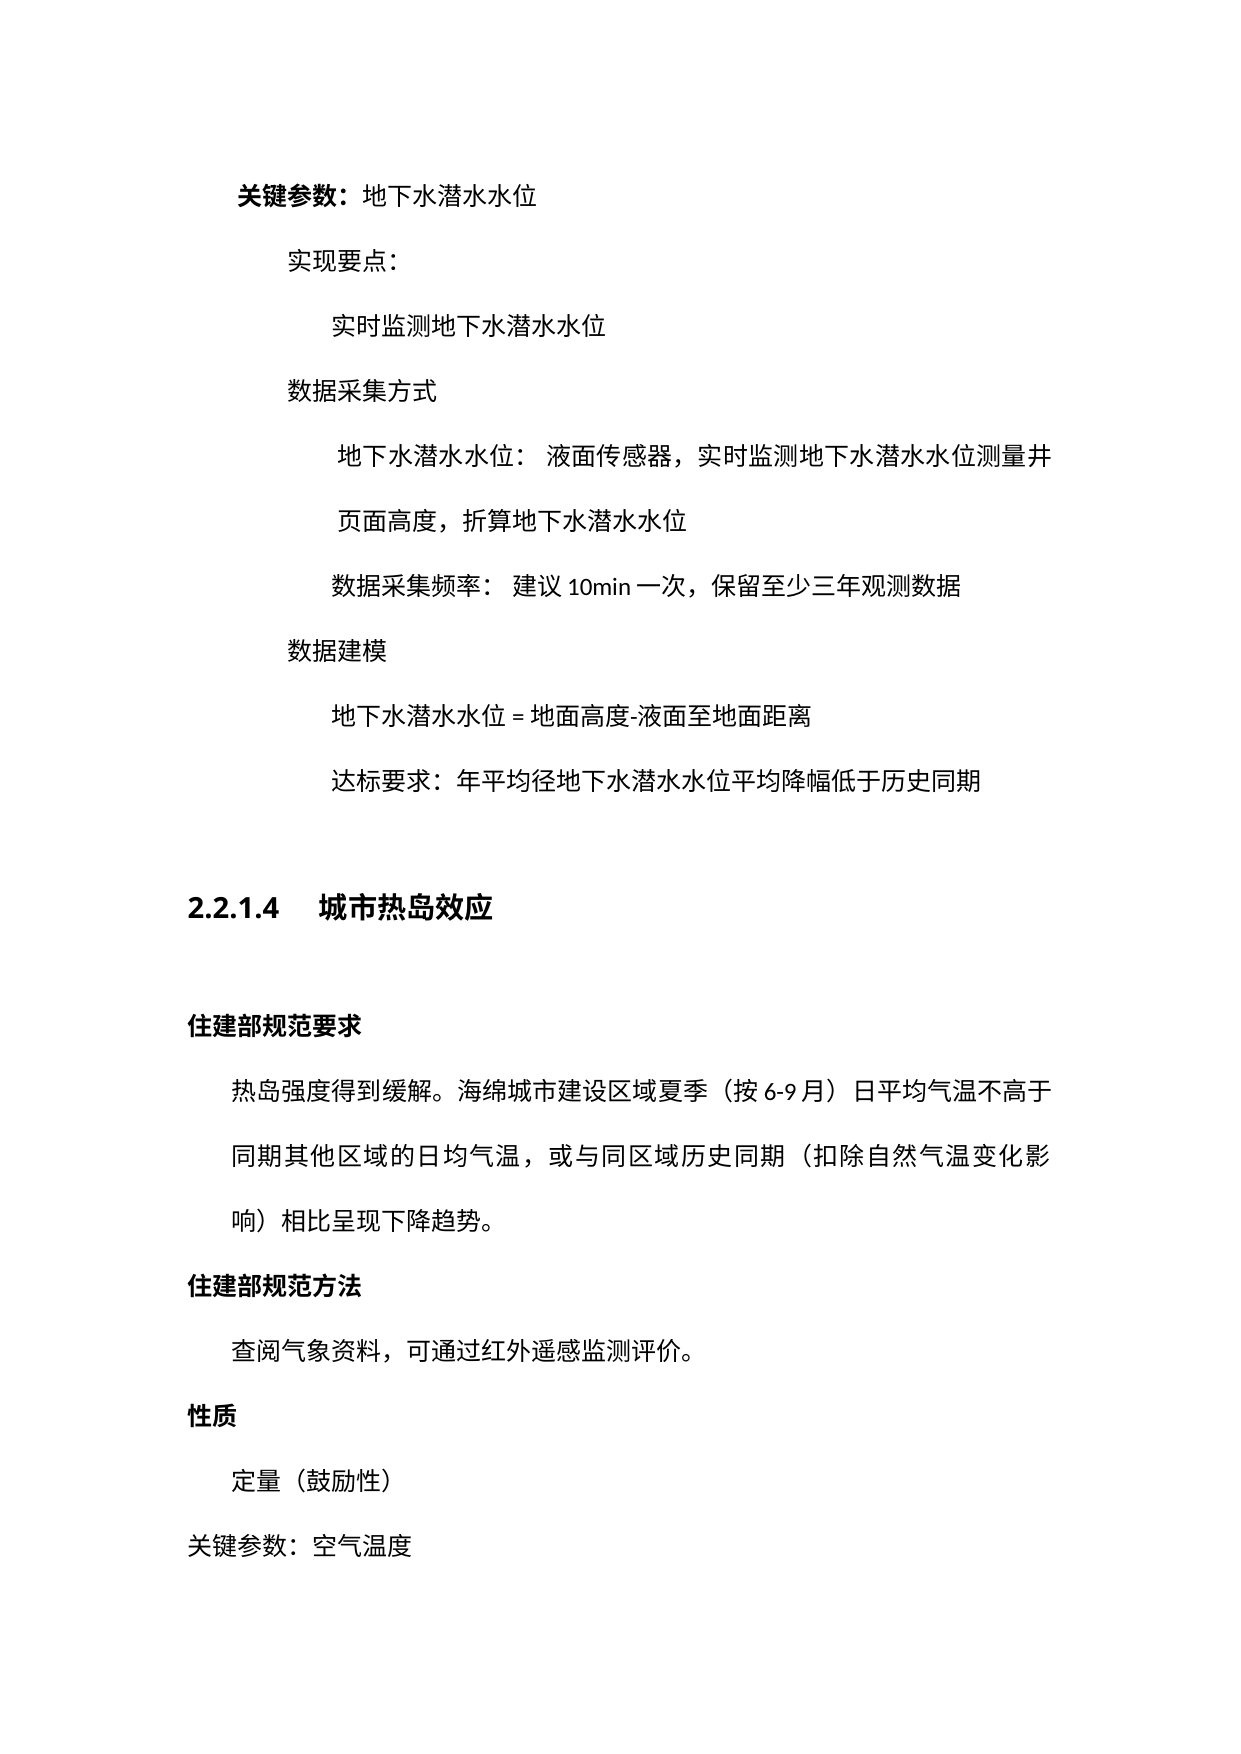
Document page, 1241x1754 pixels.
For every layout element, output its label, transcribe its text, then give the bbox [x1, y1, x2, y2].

text 实现要点： [287, 227, 1053, 292]
text 性质 [187, 1382, 1053, 1447]
text 住建部规范方法 [187, 1252, 1053, 1317]
text 地下水潜水水位： 液面传感器，实时监测地下水潜水水位测量井页面高度，折算地下水潜水水位 [337, 422, 1053, 552]
text 热岛强度得到缓解。海绵城市建设区域夏季（按6-9月）日平均气温不高于同期其他区域的日均气温，或与同区域历史同期（扣除自然气温变化影响）相比呈现下降趋势。 [231, 1057, 1053, 1252]
text 数据建模 [287, 617, 1053, 682]
text 地下水潜水水位 = 地面高度-液面至地面距离 [287, 682, 1053, 747]
text 定量（鼓励性） [187, 1447, 1053, 1512]
text 关键参数：空气温度 [187, 1512, 1053, 1577]
text 实时监测地下水潜水水位 [287, 292, 1053, 357]
text 数据采集方式 [287, 357, 1053, 422]
text 查阅气象资料，可通过红外遥感监测评价。 [187, 1317, 1053, 1382]
text 关键参数：地下水潜水水位 [237, 162, 1053, 227]
text 达标要求：年平均径地下水潜水水位平均降幅低于历史同期 [287, 747, 1053, 812]
subtitle 城市热岛效应 [187, 874, 1053, 939]
text 数据采集频率： 建议10min一次，保留至少三年观测数据 [287, 552, 1053, 617]
text 住建部规范要求 [187, 992, 1053, 1057]
